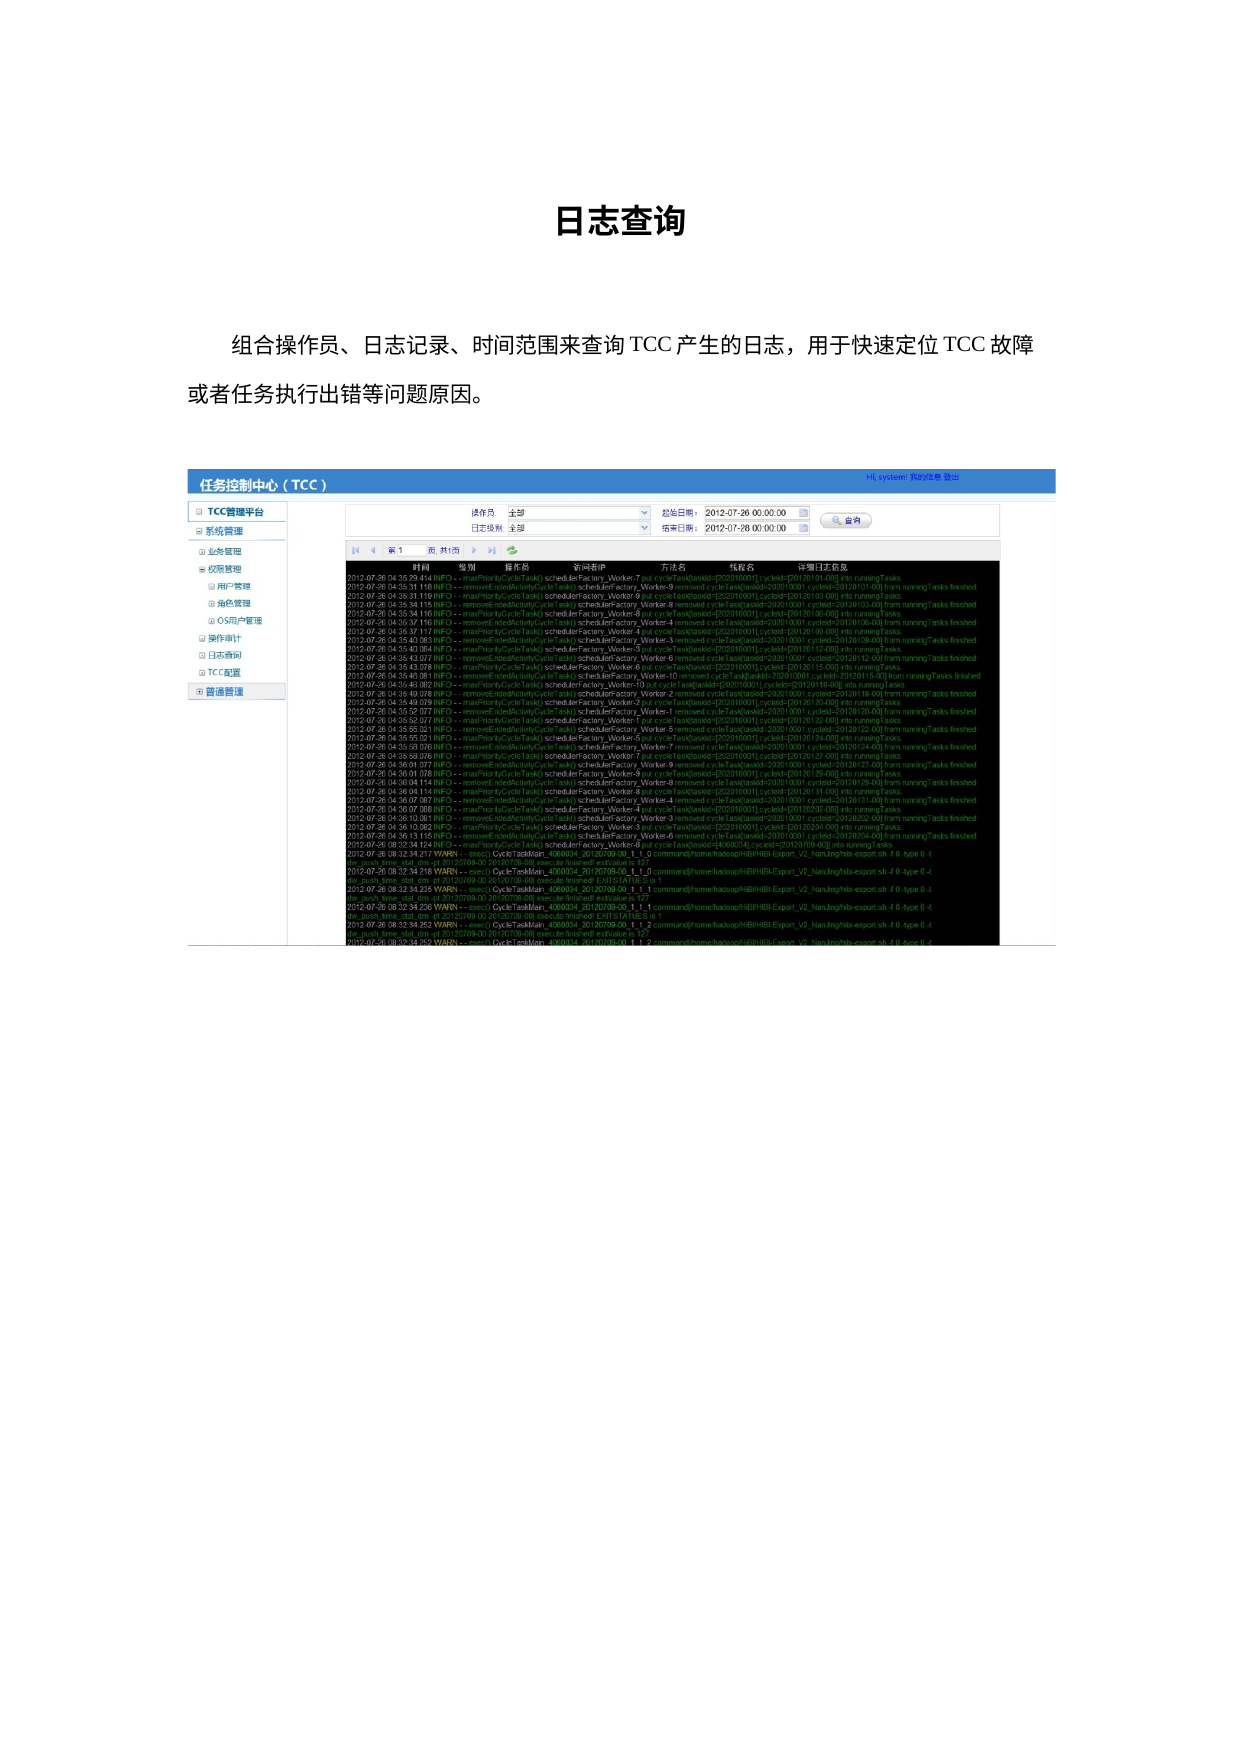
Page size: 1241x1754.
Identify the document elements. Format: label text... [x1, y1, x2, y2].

picture [187, 469, 1056, 946]
table_header 日志查询 组合操作员、日志记录、时间范围来查询TCC产生的日志，用于快速定位TCC故障或者任务执行出错等问题原因。 [176, 162, 1064, 1002]
